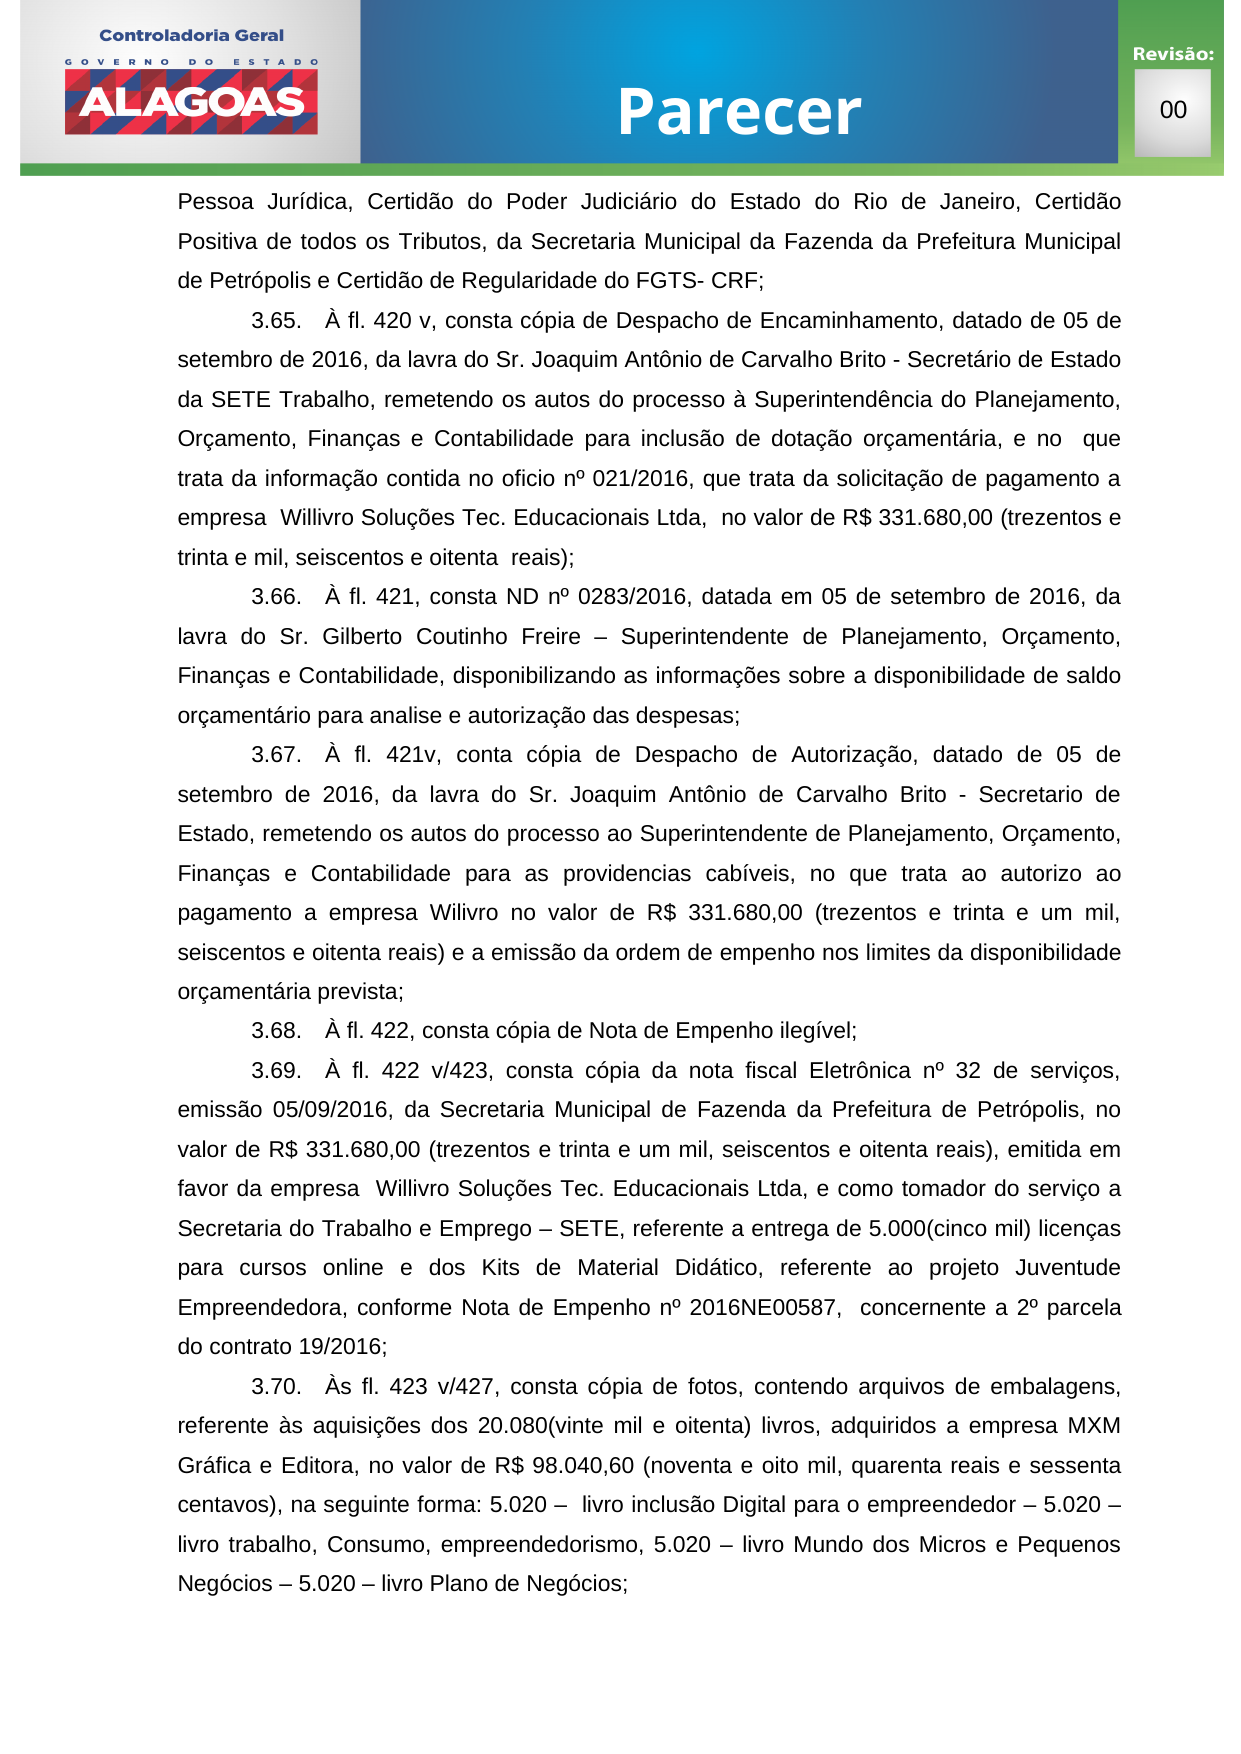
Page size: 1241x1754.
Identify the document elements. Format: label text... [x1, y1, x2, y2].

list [177, 102, 1122, 294]
picture [754, 0, 1224, 176]
picture [20, 0, 640, 176]
list À fl. 422, consta cópia de Nota de Empenho ilegível; [177, 1017, 1122, 1044]
list Às fl. 423 v/427, consta cópia de fotos, contendo arquivos de embalagens, referente às aquisições dos 20.080(vinte mil e oitenta) livros, adquiridos a empresa MXM Gráfica e Editora, no valor de R$ 98.040,60 (noventa e oito mil, quarenta reais e sessenta centavos), na seguinte forma: 5.020 – livro inclusão Digital para o empreendedor – 5.020 – livro trabalho, Consumo, empreendedorismo, 5.020 – livro Mundo dos Micros e Pequenos Negócios – 5.020 – livro Plano de Negócios; [177, 1373, 1122, 1596]
list À fl. 421v, conta cópia de Despacho de Autorização, datado de 05 de setembro de 2016, da lavra do Sr. Joaquim Antônio de Carvalho Brito - Secretario de Estado, remetendo os autos do processo ao Superintendente de Planejamento, Orçamento, Finanças e Contabilidade para as providencias cabíveis, no que trata ao autorizo ao pagamento a empresa Wilivro no valor de R$ 331.680,00 (trezentos e trinta e um mil, seiscentos e oitenta reais) e a emissão da ordem de empenho nos limites da disponibilidade orçamentária prevista; [177, 741, 1122, 1004]
list À fl. 422 v/423, consta cópia da nota fiscal Eletrônica nº 32 de serviços, emissão 05/09/2016, da Secretaria Municipal de Fazenda da Prefeitura de Petrópolis, no valor de R$ 331.680,00 (trezentos e trinta e um mil, seiscentos e oitenta reais), emitida em favor da empresa Willivro Soluções Tec. Educacionais Ltda, e como tomador do serviço a Secretaria do Trabalho e Emprego – SETE, referente a entrega de 5.000(cinco mil) licenças para cursos online e dos Kits de Material Didático, referente ao projeto Juventude Empreendedora, conforme Nota de Empenho nº 2016NE00587, concernente a 2º parcela do contrato 19/2016; [177, 1057, 1122, 1359]
list À fl. 421, consta ND nº 0283/2016, datada em 05 de setembro de 2016, da lavra do Sr. Gilberto Coutinho Freire – Superintendente de Planejamento, Orçamento, Finanças e Contabilidade, disponibilizando as informações sobre a disponibilidade de saldo orçamentário para analise e autorização das despesas; [177, 583, 1122, 728]
list À fl. 420 v, consta cópia de Despacho de Encaminhamento, datado de 05 de setembro de 2016, da lavra do Sr. Joaquim Antônio de Carvalho Brito - Secretário de Estado da SETE Trabalho, remetendo os autos do processo à Superintendência do Planejamento, Orçamento, Finanças e Contabilidade para inclusão de dotação orçamentária, e no que trata da informação contida no oficio nº 021/2016, que trata da solicitação de pagamento a empresa Willivro Soluções Tec. Educacionais Ltda, no valor de R$ 331.680,00 (trezentos e trinta e mil, seiscentos e oitenta reais); [177, 307, 1122, 570]
